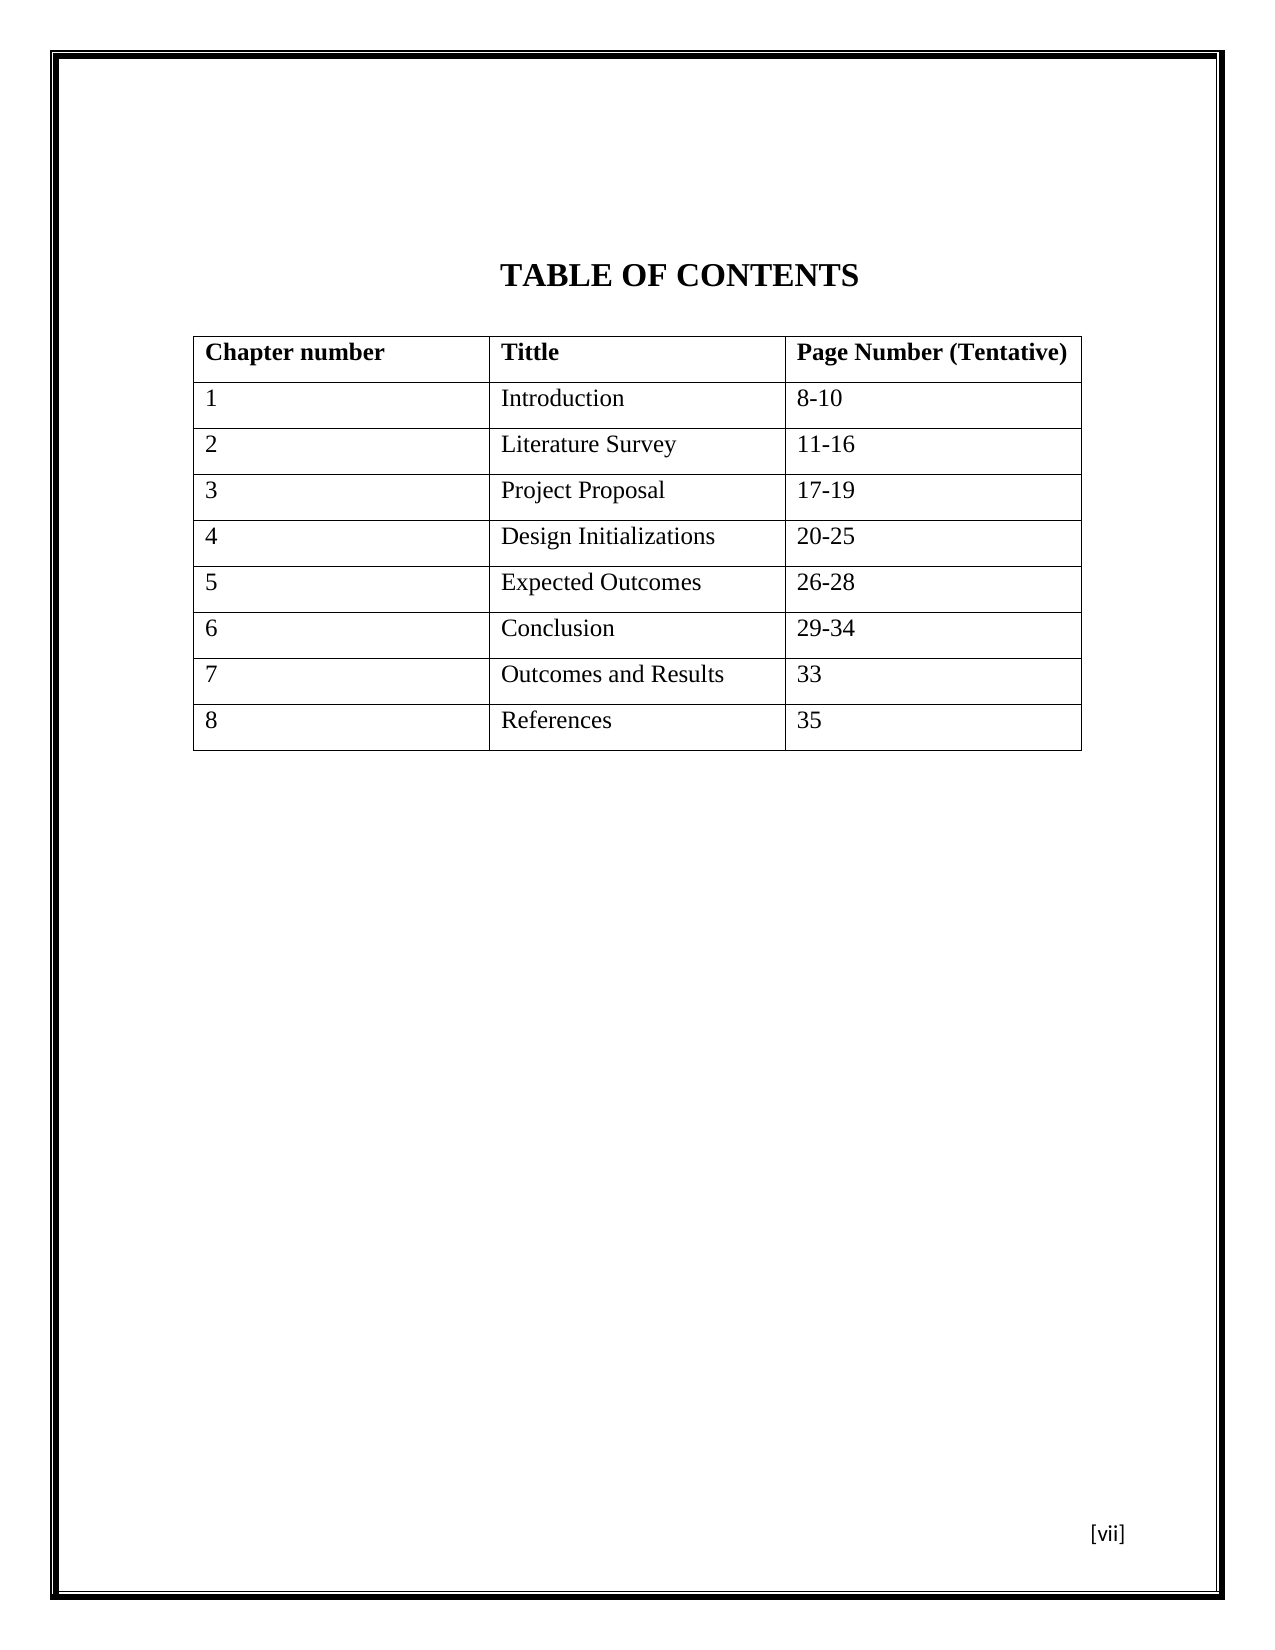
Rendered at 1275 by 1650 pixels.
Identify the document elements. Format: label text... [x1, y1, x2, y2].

table_cell Outcomes and Results [490, 659, 785, 704]
table_cell 5 [194, 567, 489, 612]
table_cell 17-19 [786, 475, 1081, 520]
table_cell References [490, 705, 785, 750]
table_cell 7 [194, 659, 489, 704]
table_header Page Number (Tentative) [786, 337, 1081, 382]
table_cell Conclusion [490, 613, 785, 658]
table_cell 3 [194, 475, 489, 520]
table_cell 1 [194, 383, 489, 428]
table_cell Project Proposal [490, 475, 785, 520]
table_header Chapter number [194, 337, 489, 382]
table_cell 33 [786, 659, 1081, 704]
table_cell Expected Outcomes [490, 567, 785, 612]
table_cell 26-28 [786, 567, 1081, 612]
table_cell 2 [194, 429, 489, 474]
text TABLE OF CONTENTS [150, 256, 1125, 294]
table_cell 29-34 [786, 613, 1081, 658]
table_cell 11-16 [786, 429, 1081, 474]
table_cell Introduction [490, 383, 785, 428]
table_cell 20-25 [786, 521, 1081, 566]
table_cell Literature Survey [490, 429, 785, 474]
table_cell 8 [194, 705, 489, 750]
table_cell Design Initializations [490, 521, 785, 566]
table_cell 6 [194, 613, 489, 658]
table_cell 4 [194, 521, 489, 566]
table_cell 35 [786, 705, 1081, 750]
table_cell 8-10 [786, 383, 1081, 428]
table_header Tittle [490, 337, 785, 382]
